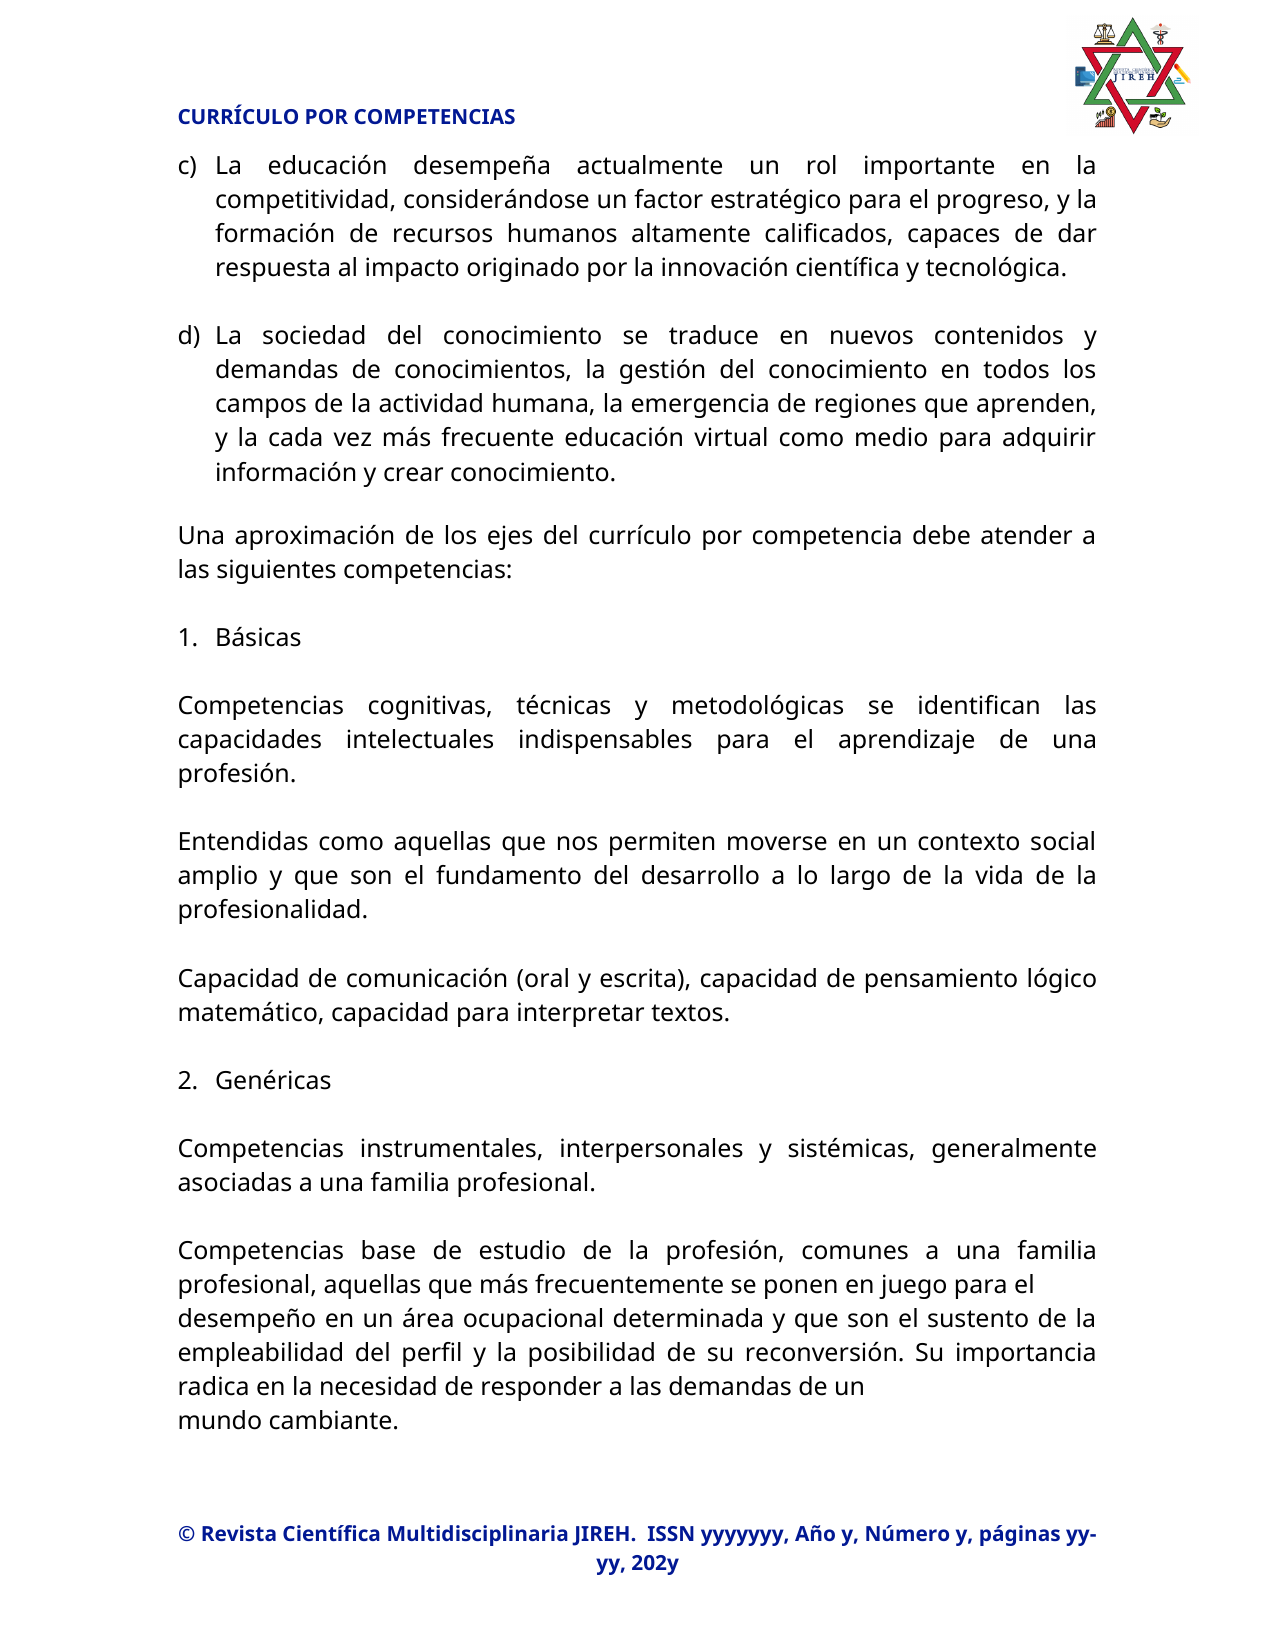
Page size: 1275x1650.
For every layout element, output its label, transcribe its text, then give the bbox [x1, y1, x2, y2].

text Competencias cognitivas, técnicas y metodológicas se identifican las capacidades intelectuales indispensables para el aprendizaje de una profesión. [177, 688, 1098, 790]
text Competencias base de estudio de la profesión, comunes a una familia profesional, aquellas que más frecuentemente se ponen en juego para el [177, 1233, 1098, 1301]
text Capacidad de comunicación (oral y escrita), capacidad de pensamiento lógico matemático, capacidad para interpretar textos. [177, 960, 1098, 1028]
text Una aproximación de los ejes del currículo por competencia debe atender a las siguientes competencias: [177, 517, 1098, 586]
text mundo cambiante. [177, 1403, 1098, 1437]
list La sociedad del conocimiento se traduce en nuevos contenidos y demandas de conocimientos, la gestión del conocimiento en todos los campos de la actividad humana, la emergencia de regiones que aprenden, y la cada vez más frecuente educación virtual como medio para adquirir información y crear conocimiento. [177, 318, 1098, 488]
list Básicas [177, 619, 1098, 654]
picture [1066, 15, 1199, 136]
text Entendidas como aquellas que nos permiten moverse en un contexto social amplio y que son el fundamento del desarrollo a lo largo de la vida de la profesionalidad. [177, 824, 1098, 926]
text Competencias instrumentales, interpersonales y sistémicas, generalmente asociadas a una familia profesional. [177, 1131, 1098, 1199]
text desempeño en un área ocupacional determinada y que son el sustento de la empleabilidad del perfil y la posibilidad de su reconversión. Su importancia radica en la necesidad de responder a las demandas de un [177, 1301, 1098, 1403]
list La educación desempeña actualmente un rol importante en la competitividad, considerándose un factor estratégico para el progreso, y la formación de recursos humanos altamente calificados, capaces de dar respuesta al impacto originado por la innovación científica y tecnológica. [177, 148, 1098, 284]
list Genéricas [177, 1062, 1098, 1096]
